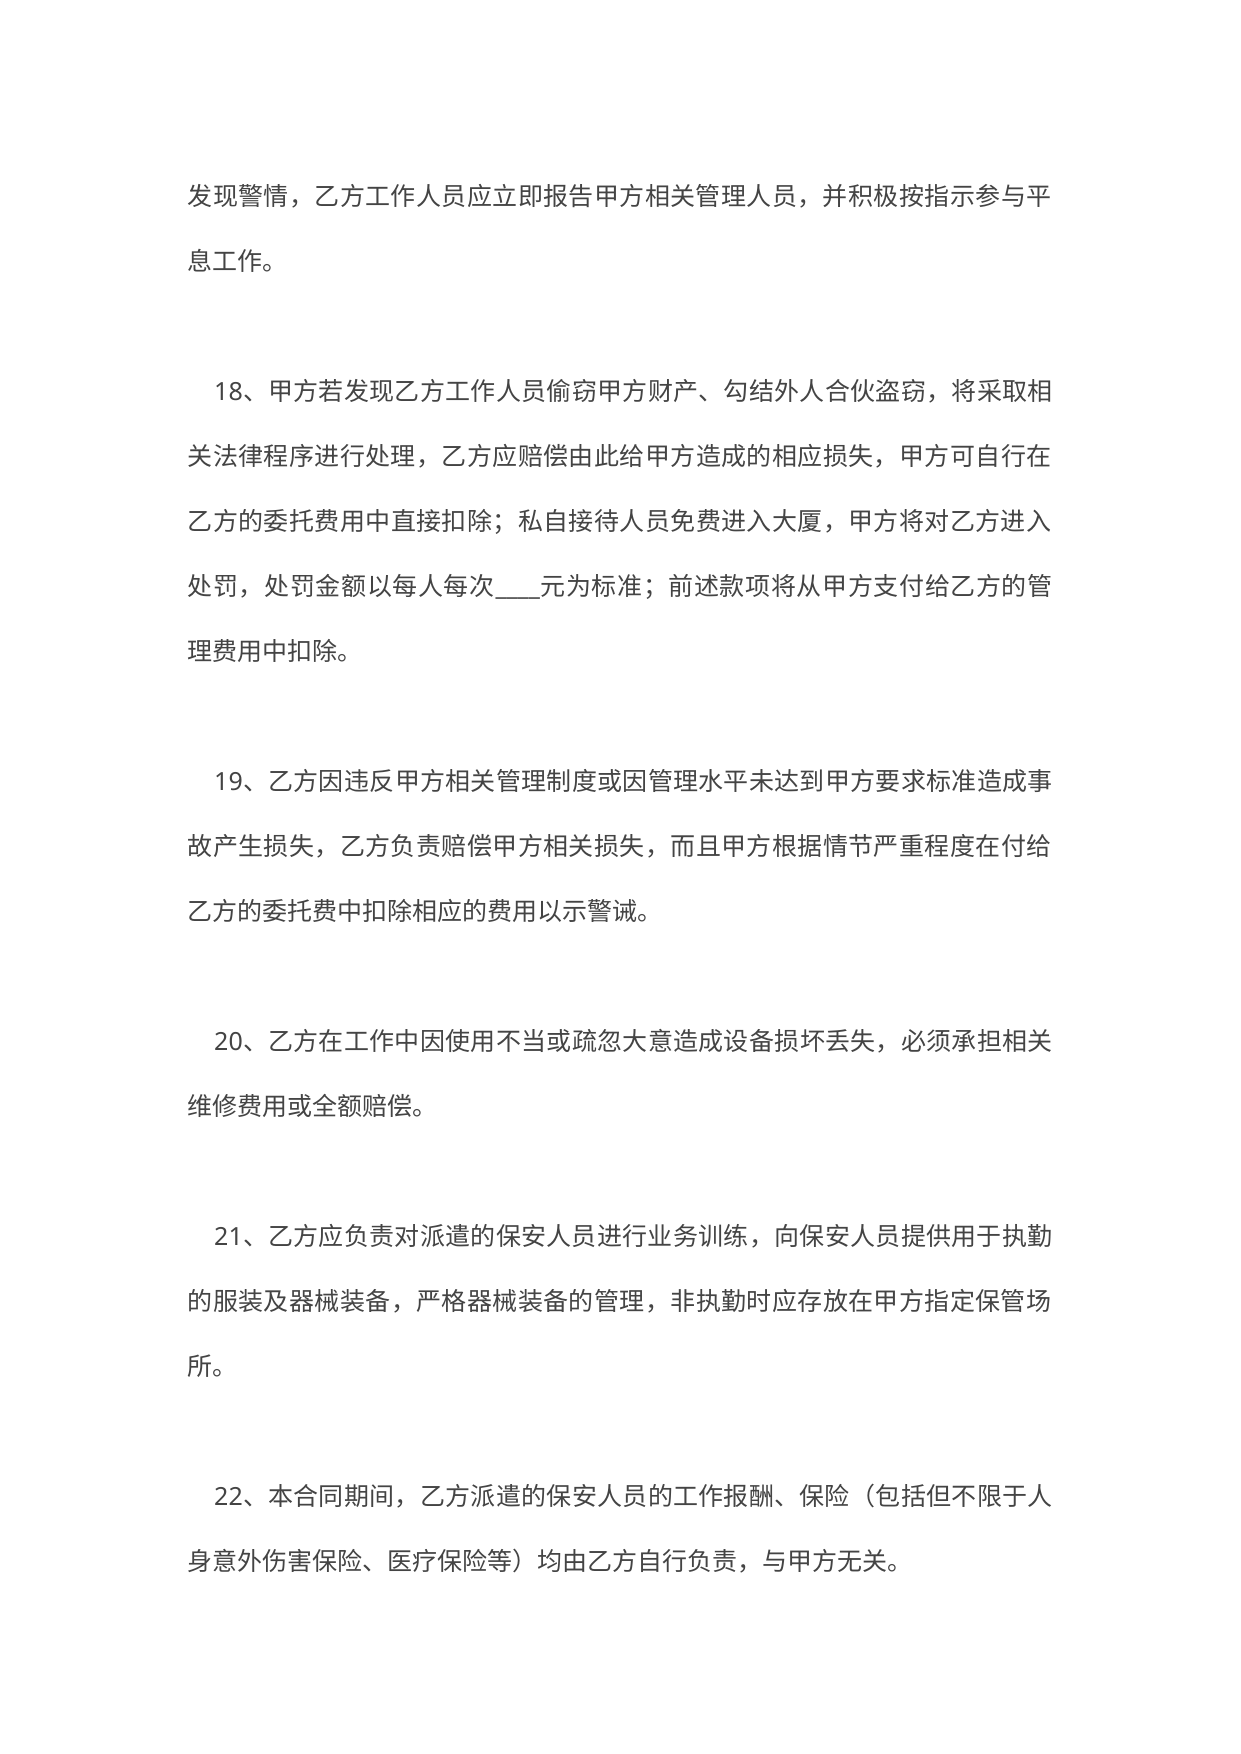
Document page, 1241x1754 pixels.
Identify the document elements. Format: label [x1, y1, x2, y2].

text [187, 162, 1053, 1592]
